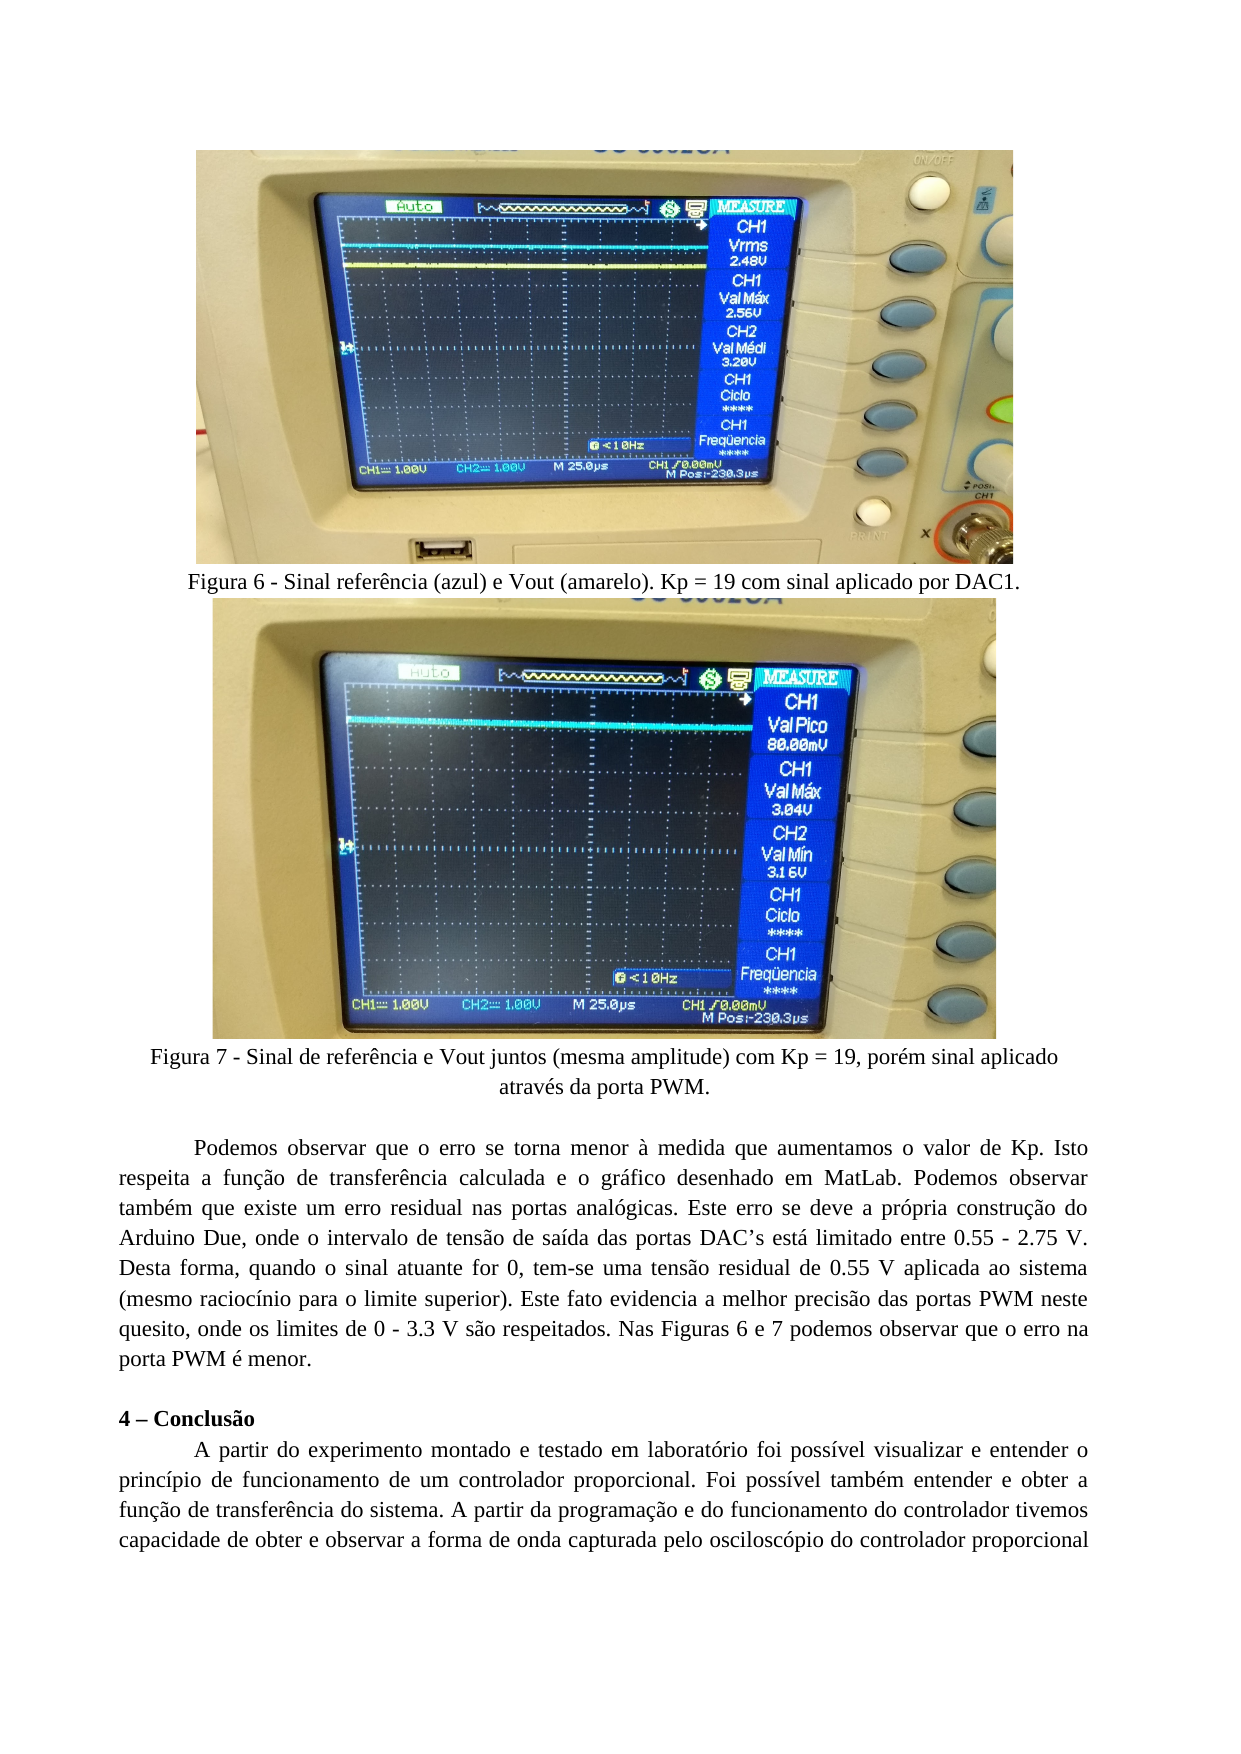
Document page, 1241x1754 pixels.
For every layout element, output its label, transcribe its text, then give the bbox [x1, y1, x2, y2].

picture [212, 598, 997, 1039]
text Podemos observar que o erro se torna menor à medida que aumentamos o valor de Kp. Isto respeita a função de transferência calculada e o gráfico desenhado em MatLab. Podemos observar também que existe um erro residual nas portas analógicas. Este erro se deve a própria construção do Arduino Due, onde o intervalo de tensão de saída das portas DAC’s está limitado entre 0.55 - 2.75 V. Desta forma, quando o sinal atuante for 0, tem-se uma tensão residual de 0.55 V aplicada ao sistema (mesmo raciocínio para o limite superior). Este fato evidencia a melhor precisão das portas PWM neste quesito, onde os limites de 0 - 3.3 V são respeitados. Nas Figuras 6 e 7 podemos observar que o erro na porta PWM é menor. [119, 1133, 1090, 1371]
text Figura 7 - Sinal de referência e Vout juntos (mesma amplitude) com Kp = 19, porém sinal aplicado através da porta PWM. [119, 1043, 1090, 1099]
picture [196, 150, 1014, 564]
text Figura 6 - Sinal referência (azul) e Vout (amarelo). Kp = 19 com sinal aplicado por DAC1. [119, 568, 1090, 594]
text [119, 1436, 1090, 1553]
text 4 – Conclusão [119, 1405, 1090, 1432]
